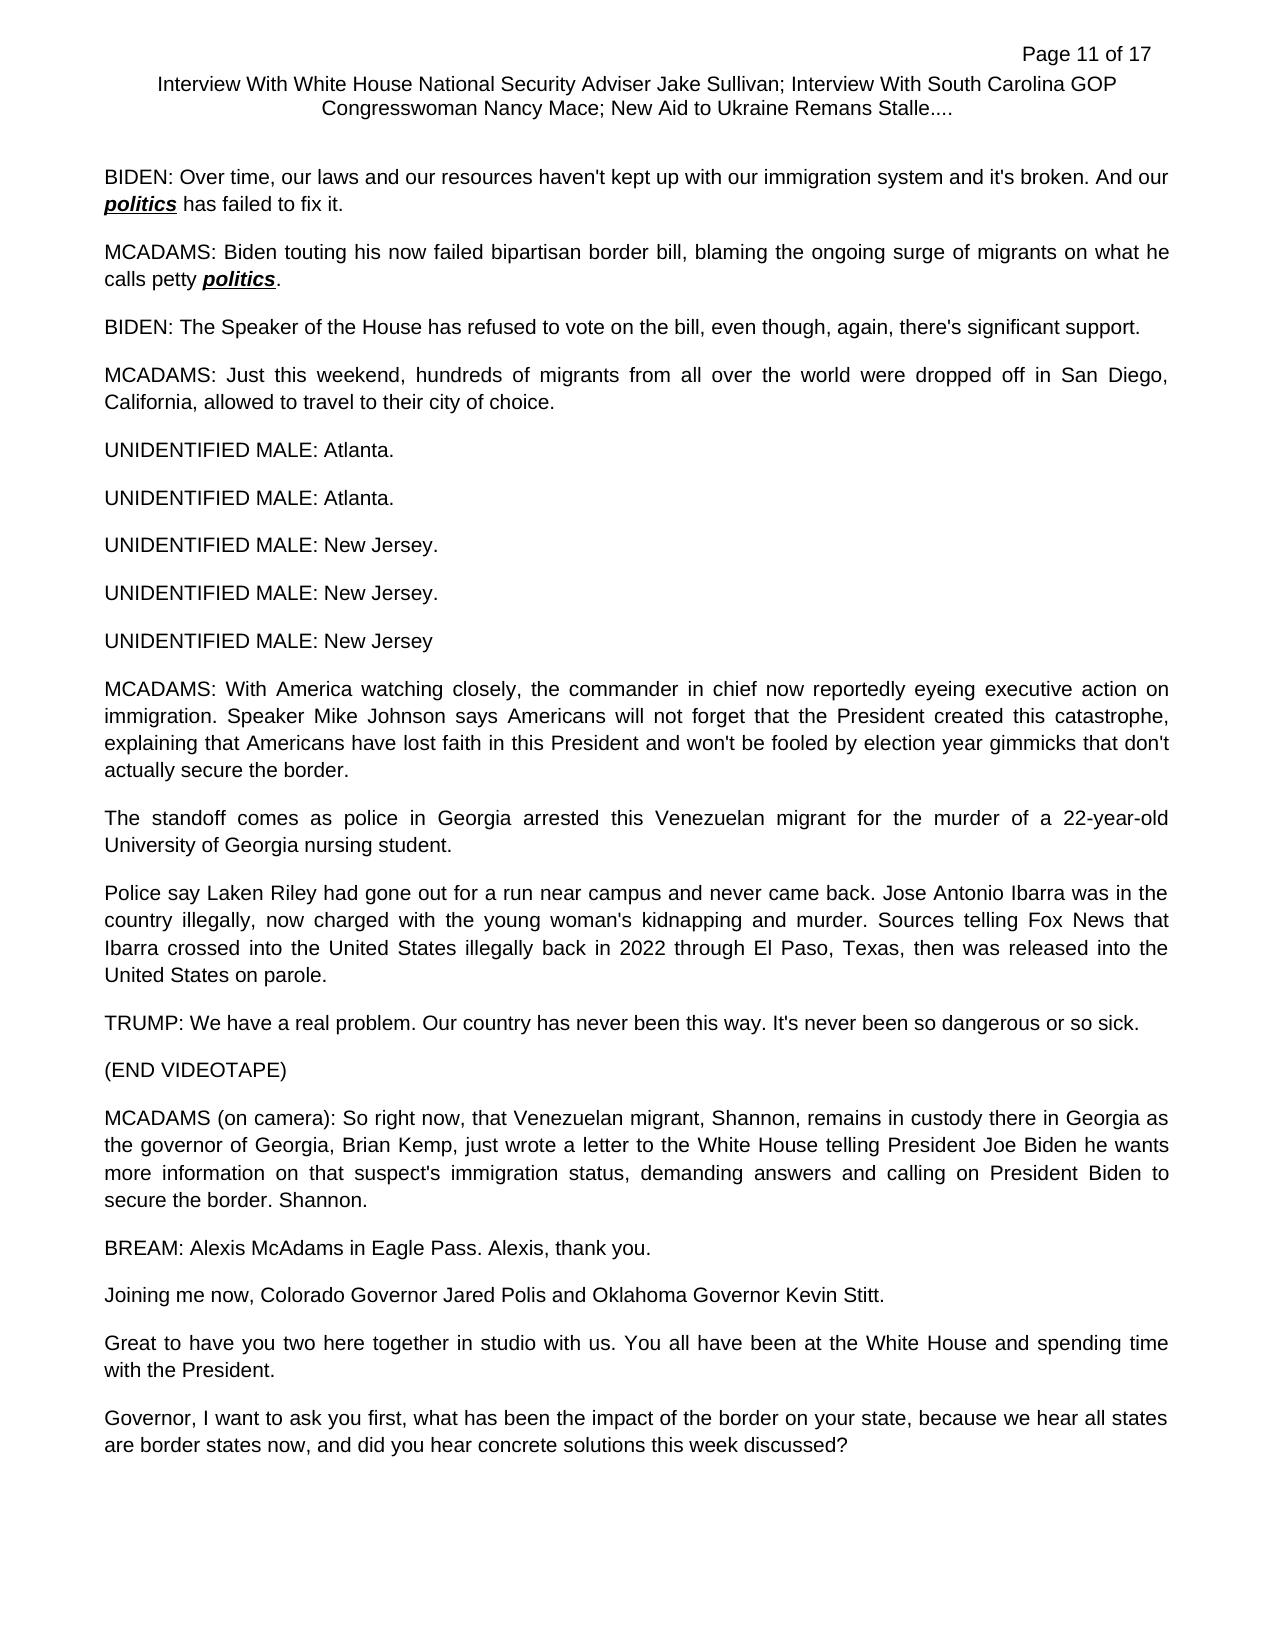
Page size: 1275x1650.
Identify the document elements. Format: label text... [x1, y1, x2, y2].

text (END VIDEOTAPE) [104, 1055, 1171, 1082]
text Joining me now, Colorado Governor Jared Polis and Oklahoma Governor Kevin Stitt. [104, 1280, 1171, 1307]
text BIDEN: Over time, our laws and our resources haven't kept up with our immigration system and it's broken. And our politics has failed to fix it. [104, 161, 1171, 216]
text Police say Laken Riley had gone out for a run near campus and never came back. Jose Antonio Ibarra was in the country illegally, now charged with the young woman's kidnapping and murder. Sources telling Fox News that Ibarra crossed into the United States illegally back in 2022 through El Paso, Texas, then was released into the United States on parole. [104, 878, 1171, 986]
text UNIDENTIFIED MALE: Atlanta. [104, 482, 1171, 509]
text UNIDENTIFIED MALE: Atlanta. [104, 434, 1171, 461]
text BIDEN: The Speaker of the House has refused to vote on the bill, even though, again, there's significant support. [104, 311, 1171, 338]
text TRUMP: We have a real problem. Our country has never been this way. It's never been so dangerous or so sick. [104, 1007, 1171, 1034]
text MCADAMS (on camera): So right now, that Venezuelan migrant, Shannon, remains in custody there in Georgia as the governor of Georgia, Brian Kemp, just wrote a letter to the White House telling President Joe Biden he wants more information on that suspect's immigration status, demanding answers and calling on President Biden to secure the border. Shannon. [104, 1103, 1171, 1211]
text Governor, I want to ask you first, what has been the impact of the border on your state, because we hear all states are border states now, and did you hear concrete solutions this week discussed? [104, 1403, 1171, 1457]
text UNIDENTIFIED MALE: New Jersey [104, 626, 1171, 653]
text MCADAMS: Biden touting his now failed bipartisan border bill, blaming the ongoing surge of migrants on what he calls petty politics. [104, 236, 1171, 291]
text MCADAMS: With America watching closely, the commander in chief now reportedly eyeing executive action on immigration. Speaker Mike Johnson says Americans will not forget that the President created this catastrophe, explaining that Americans have lost faith in this President and won't be fooled by election year gimmicks that don't actually secure the border. [104, 674, 1171, 782]
text Great to have you two here together in studio with us. You all have been at the White House and spending time with the President. [104, 1328, 1171, 1382]
text UNIDENTIFIED MALE: New Jersey. [104, 578, 1171, 605]
text UNIDENTIFIED MALE: New Jersey. [104, 530, 1171, 557]
text BREAM: Alexis McAdams in Eagle Pass. Alexis, thank you. [104, 1232, 1171, 1259]
text MCADAMS: Just this weekend, hundreds of migrants from all over the world were dropped off in San Diego, California, allowed to travel to their city of choice. [104, 359, 1171, 413]
text The standoff comes as police in Georgia arrested this Venezuelan migrant for the murder of a 22-year-old University of Georgia nursing student. [104, 803, 1171, 857]
